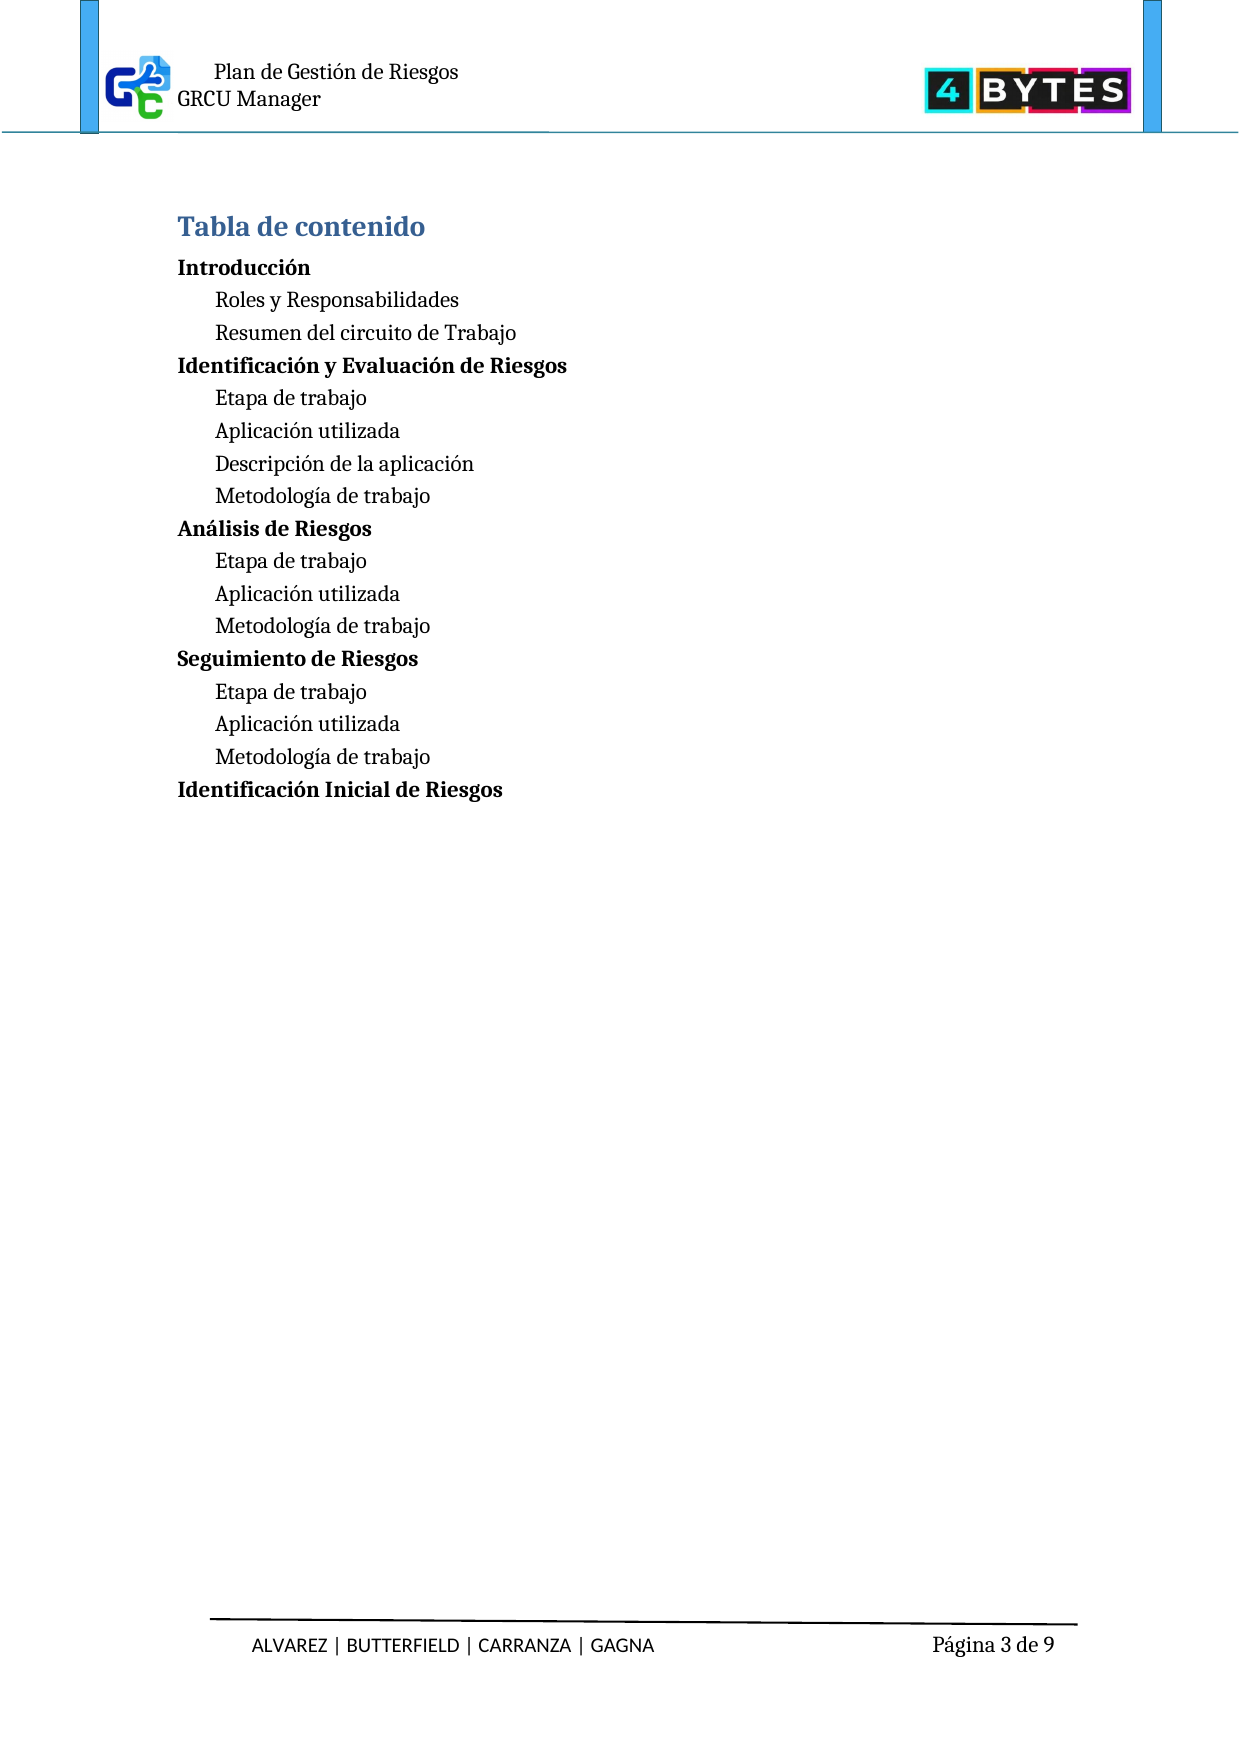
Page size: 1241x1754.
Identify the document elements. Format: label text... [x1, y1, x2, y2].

picture [101, 50, 175, 122]
picture [921, 60, 1135, 118]
text Tabla de contenido [177, 210, 1063, 243]
